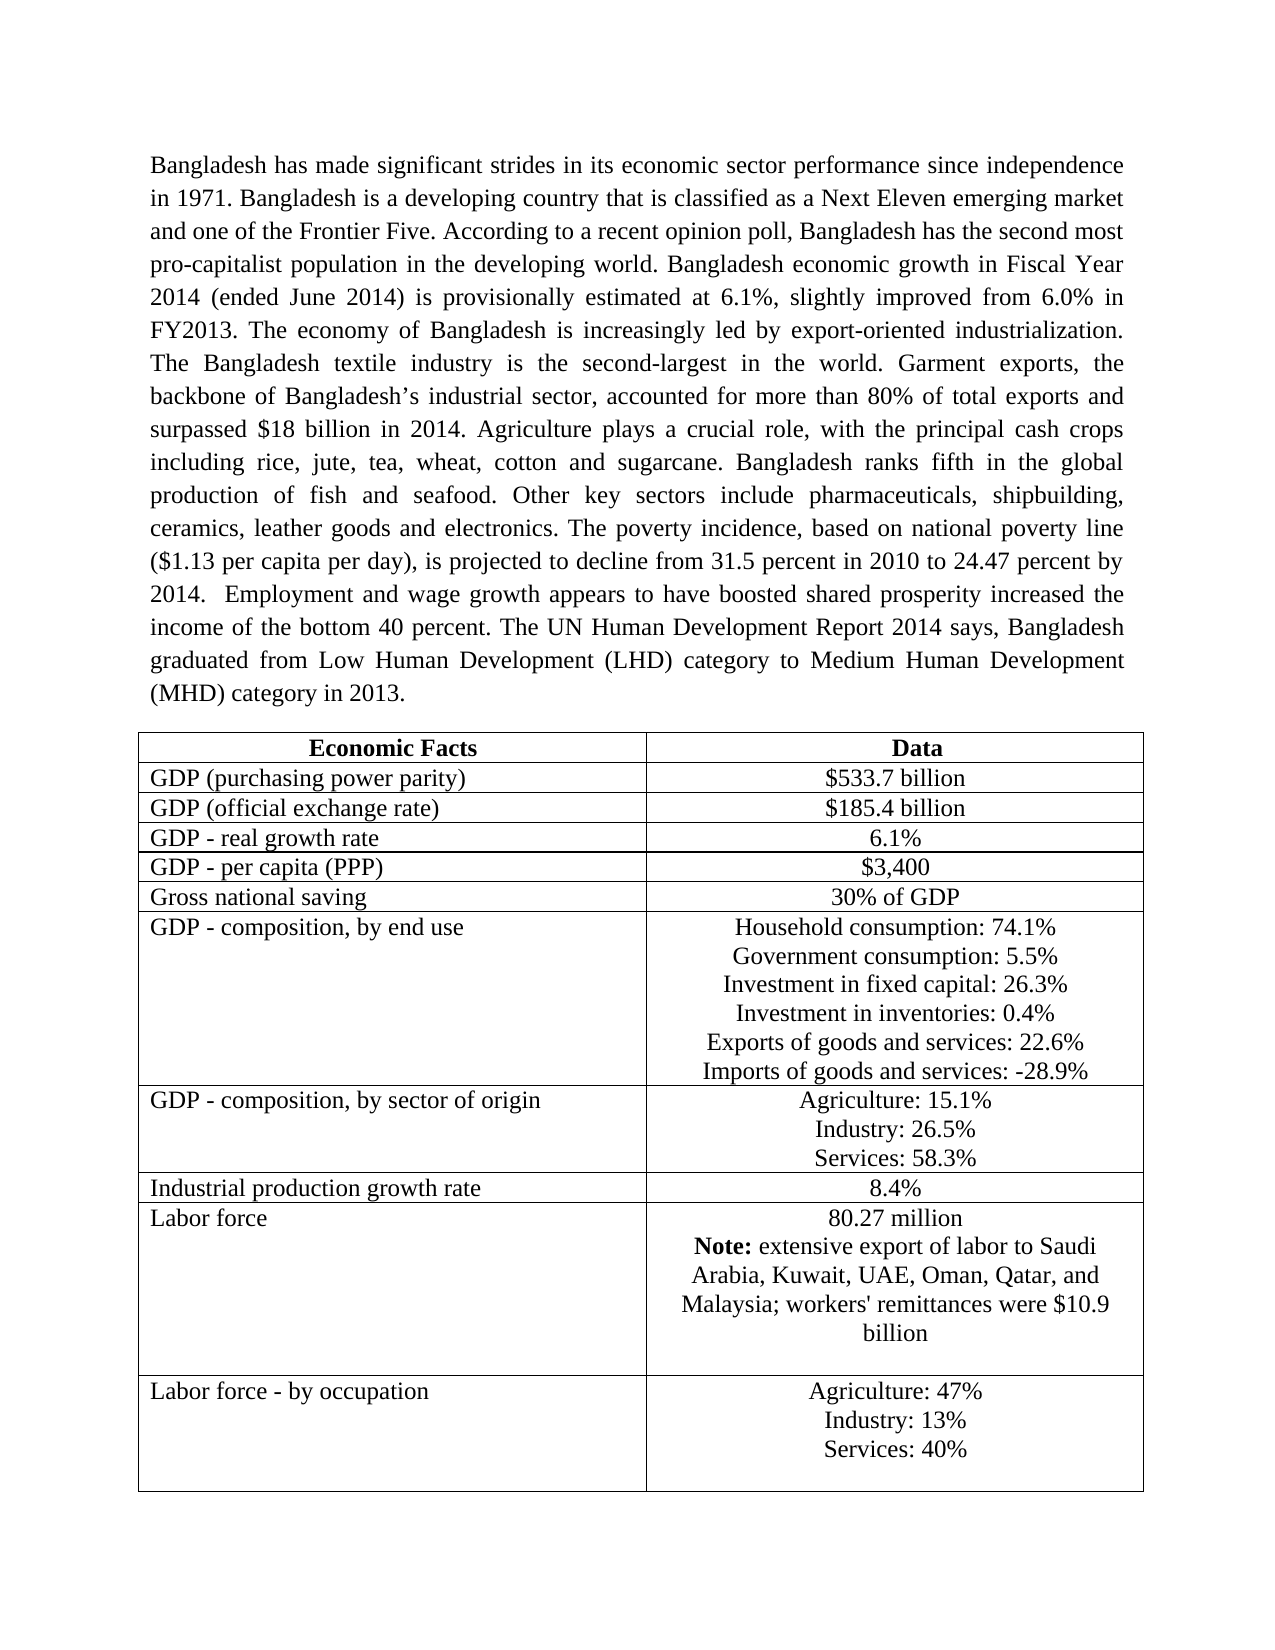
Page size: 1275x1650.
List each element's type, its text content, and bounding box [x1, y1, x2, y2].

table_cell 6.1% [647, 823, 1143, 851]
table_cell GDP - composition, by end use [139, 912, 646, 1084]
table_cell GDP (purchasing power parity) [139, 763, 646, 792]
table_cell $185.4 billion [647, 793, 1143, 822]
table_cell $533.7 billion [647, 763, 1143, 792]
table_cell Gross national saving [139, 882, 646, 911]
table_cell Agriculture: 15.1% Industry: 26.5% Services: 58.3% [647, 1086, 1143, 1172]
table_cell 80.27 million Note: extensive export of labor to Saudi Arabia, Kuwait, UAE, Oman, Qatar, and Malaysia; workers' remittances were $10.9 billion [647, 1203, 1143, 1375]
table_cell 8.4% [647, 1173, 1143, 1202]
table_cell GDP - composition, by sector of origin [139, 1086, 646, 1172]
table_cell Household consumption: 74.1% Government consumption: 5.5% Investment in fixed capital: 26.3% Investment in inventories: 0.4% Exports of goods and services: 22.6% Imports of goods and services: -28.9% [647, 912, 1143, 1084]
table_cell Labor force - by occupation [139, 1376, 646, 1491]
table_cell Agriculture: 47% Industry: 13% Services: 40% [647, 1376, 1143, 1491]
table_cell Industrial production growth rate [139, 1173, 646, 1202]
table_header Economic Facts [139, 733, 646, 762]
table_cell $3,400 [647, 853, 1143, 881]
table_header Data [647, 733, 1143, 762]
table_cell Labor force [139, 1203, 646, 1375]
table_cell 30% of GDP [647, 882, 1143, 911]
table_cell GDP - per capita (PPP) [139, 853, 646, 881]
text Bangladesh has made significant strides in its economic sector performance since independence in 1971. Bangladesh is a developing country that is classified as a Next Eleven emerging market and one of the Frontier Five. According to a recent opinion poll, Bangladesh has the second most pro-capitalist population in the developing world. Bangladesh economic growth in Fiscal Year 2014 (ended June 2014) is provisionally estimated at 6.1%, slightly improved from 6.0% in FY2013. The economy of Bangladesh is increasingly led by export-oriented industrialization. The Bangladesh textile industry is the second-largest in the world. Garment exports, the backbone of Bangladesh’s industrial sector, accounted for more than 80% of total exports and surpassed $18 billion in 2014. Agriculture plays a crucial role, with the principal cash crops including rice, jute, tea, wheat, cotton and sugarcane. Bangladesh ranks fifth in the global production of fish and seafood. Other key sectors include pharmaceuticals, shipbuilding, ceramics, leather goods and electronics. The poverty incidence, based on national poverty line ($1.13 per capita per day), is projected to decline from 31.5 percent in 2010 to 24.47 percent by 2014. Employment and wage growth appears to have boosted shared prosperity increased the income of the bottom 40 percent. The UN Human Development Report 2014 says, Bangladesh graduated from Low Human Development (LHD) category to Medium Human Development (MHD) category in 2013. [150, 150, 1125, 707]
table_cell GDP - real growth rate [139, 823, 646, 851]
table_cell GDP (official exchange rate) [139, 793, 646, 822]
